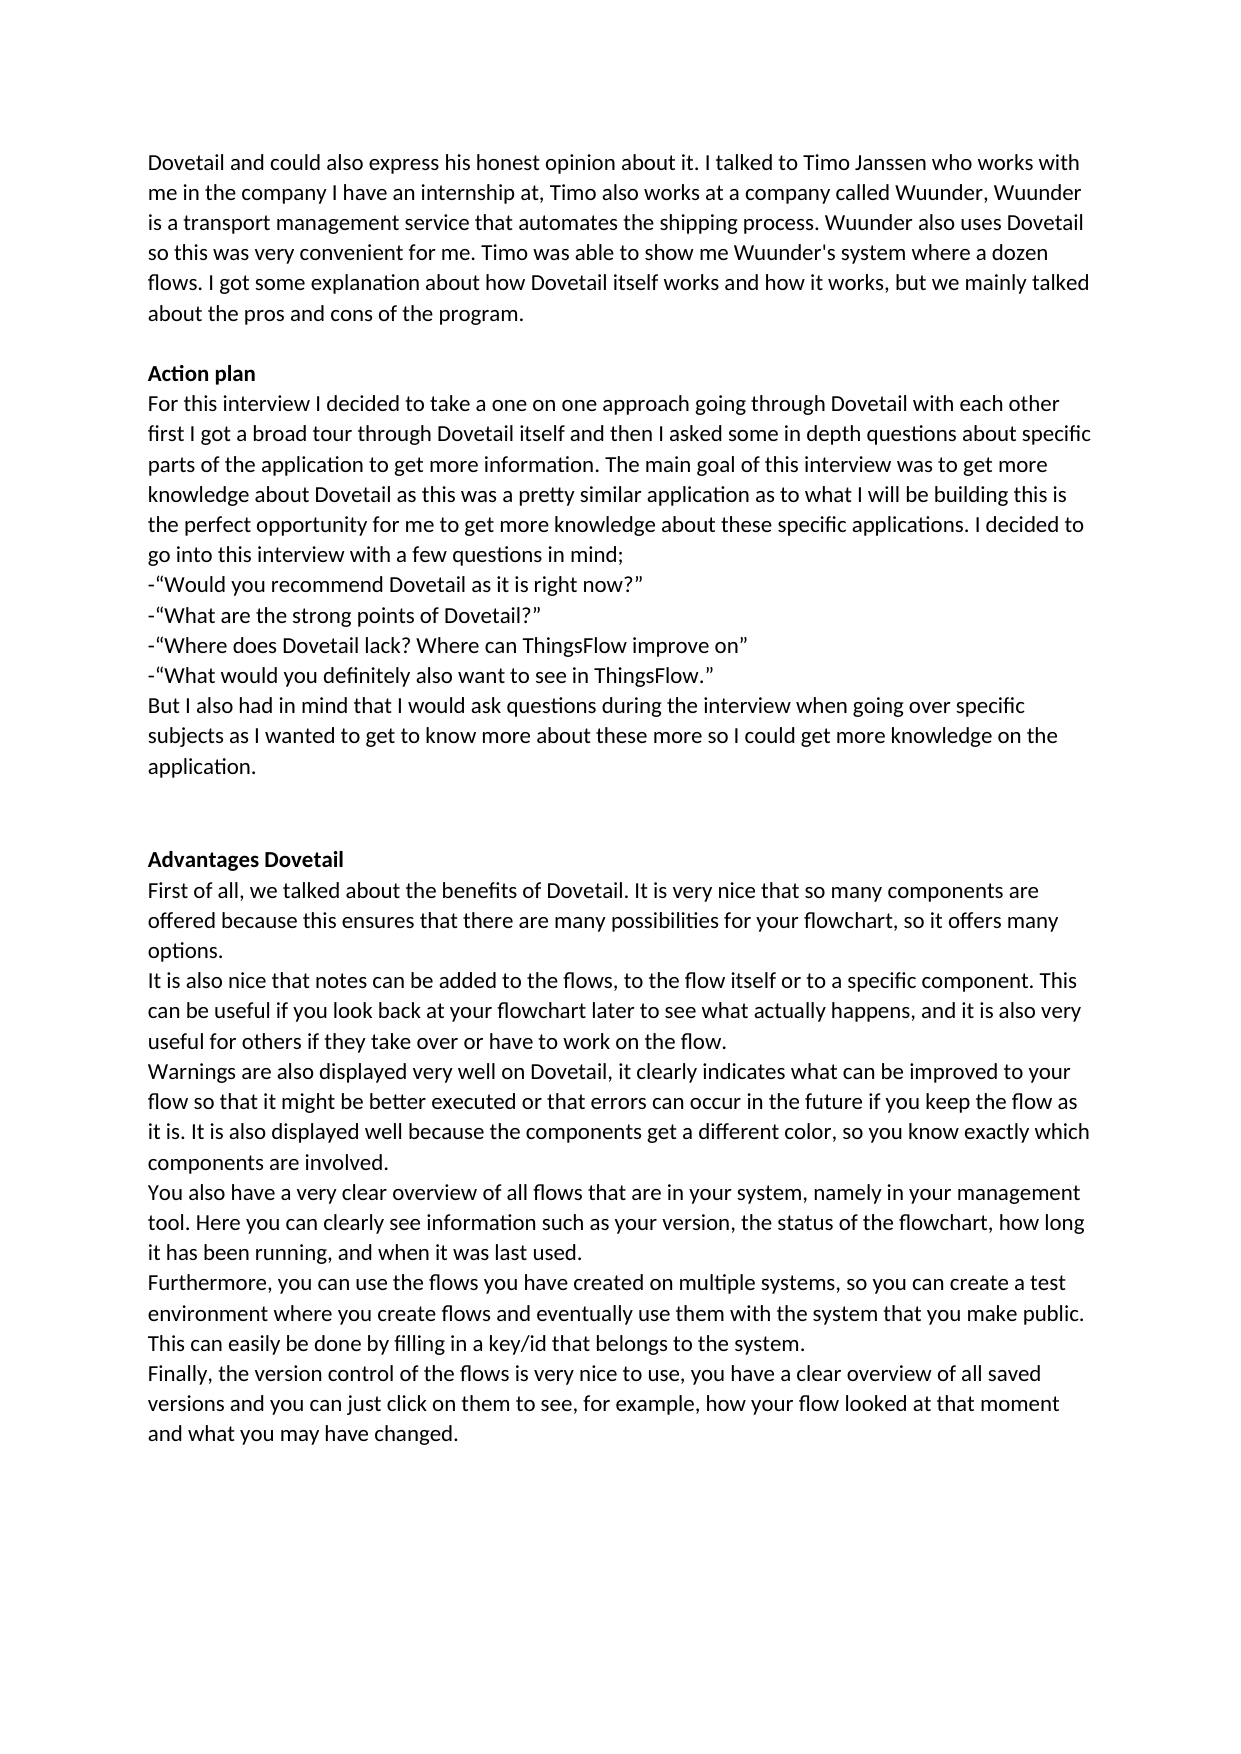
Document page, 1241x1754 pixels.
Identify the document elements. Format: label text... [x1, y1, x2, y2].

text Advantages Dovetail First of all, we talked about the benefits of Dovetail. It is very nice that so many components are offered because this ensures that there are many possibilities for your flowchart, so it offers many options. It is also nice that notes can be added to the flows, to the flow itself or to a specific component. This can be useful if you look back at your flowchart later to see what actually happens, and it is also very useful for others if they take over or have to work on the flow. Warnings are also displayed very well on Dovetail, it clearly indicates what can be improved to your flow so that it might be better executed or that errors can occur in the future if you keep the flow as it is. It is also displayed well because the components get a different color, so you know exactly which components are involved. You also have a very clear overview of all flows that are in your system, namely in your management tool. Here you can clearly see information such as your version, the status of the flowchart, how long it has been running, and when it was last used. Furthermore, you can use the flows you have created on multiple systems, so you can create a test environment where you create flows and eventually use them with the system that you make public. This can easily be done by filling in a key/id that belongs to the system. Finally, the version control of the flows is very nice to use, you have a clear overview of all saved versions and you can just click on them to see, for example, how your flow looked at that moment and what you may have changed. [148, 846, 1093, 1447]
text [148, 148, 1093, 780]
